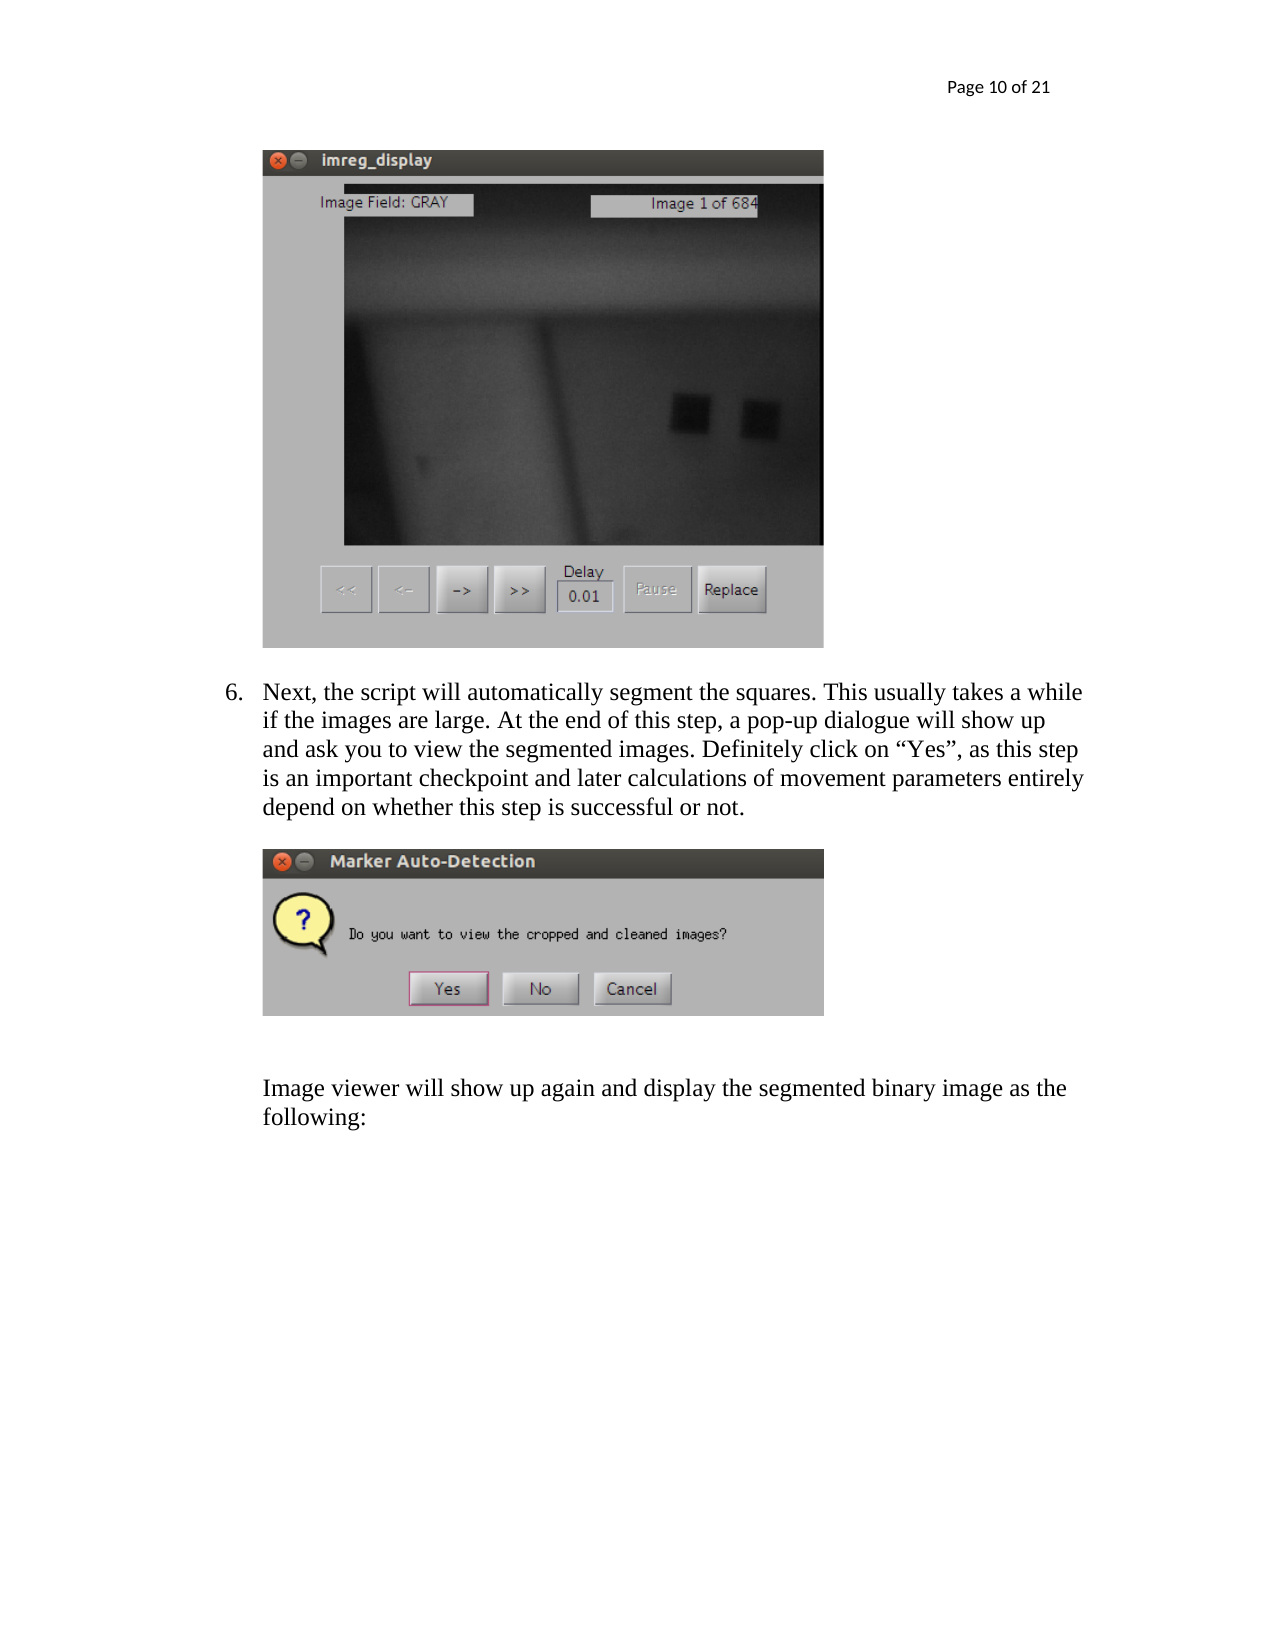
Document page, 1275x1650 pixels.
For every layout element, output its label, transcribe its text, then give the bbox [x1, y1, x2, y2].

list Next, the script will automatically segment the squares. This usually takes a while if the images are large. At the end of this step, a pop-up dialogue will show up and ask you to view the segmented images. Definitely click on “Yes”, as this step is an important checkpoint and later calculations of movement parameters entirely depend on whether this step is successful or not. [225, 677, 1087, 821]
list Image viewer will show up again and display the segmented binary image as the following: [262, 1073, 1087, 1131]
picture [262, 849, 824, 1016]
picture [262, 150, 824, 648]
